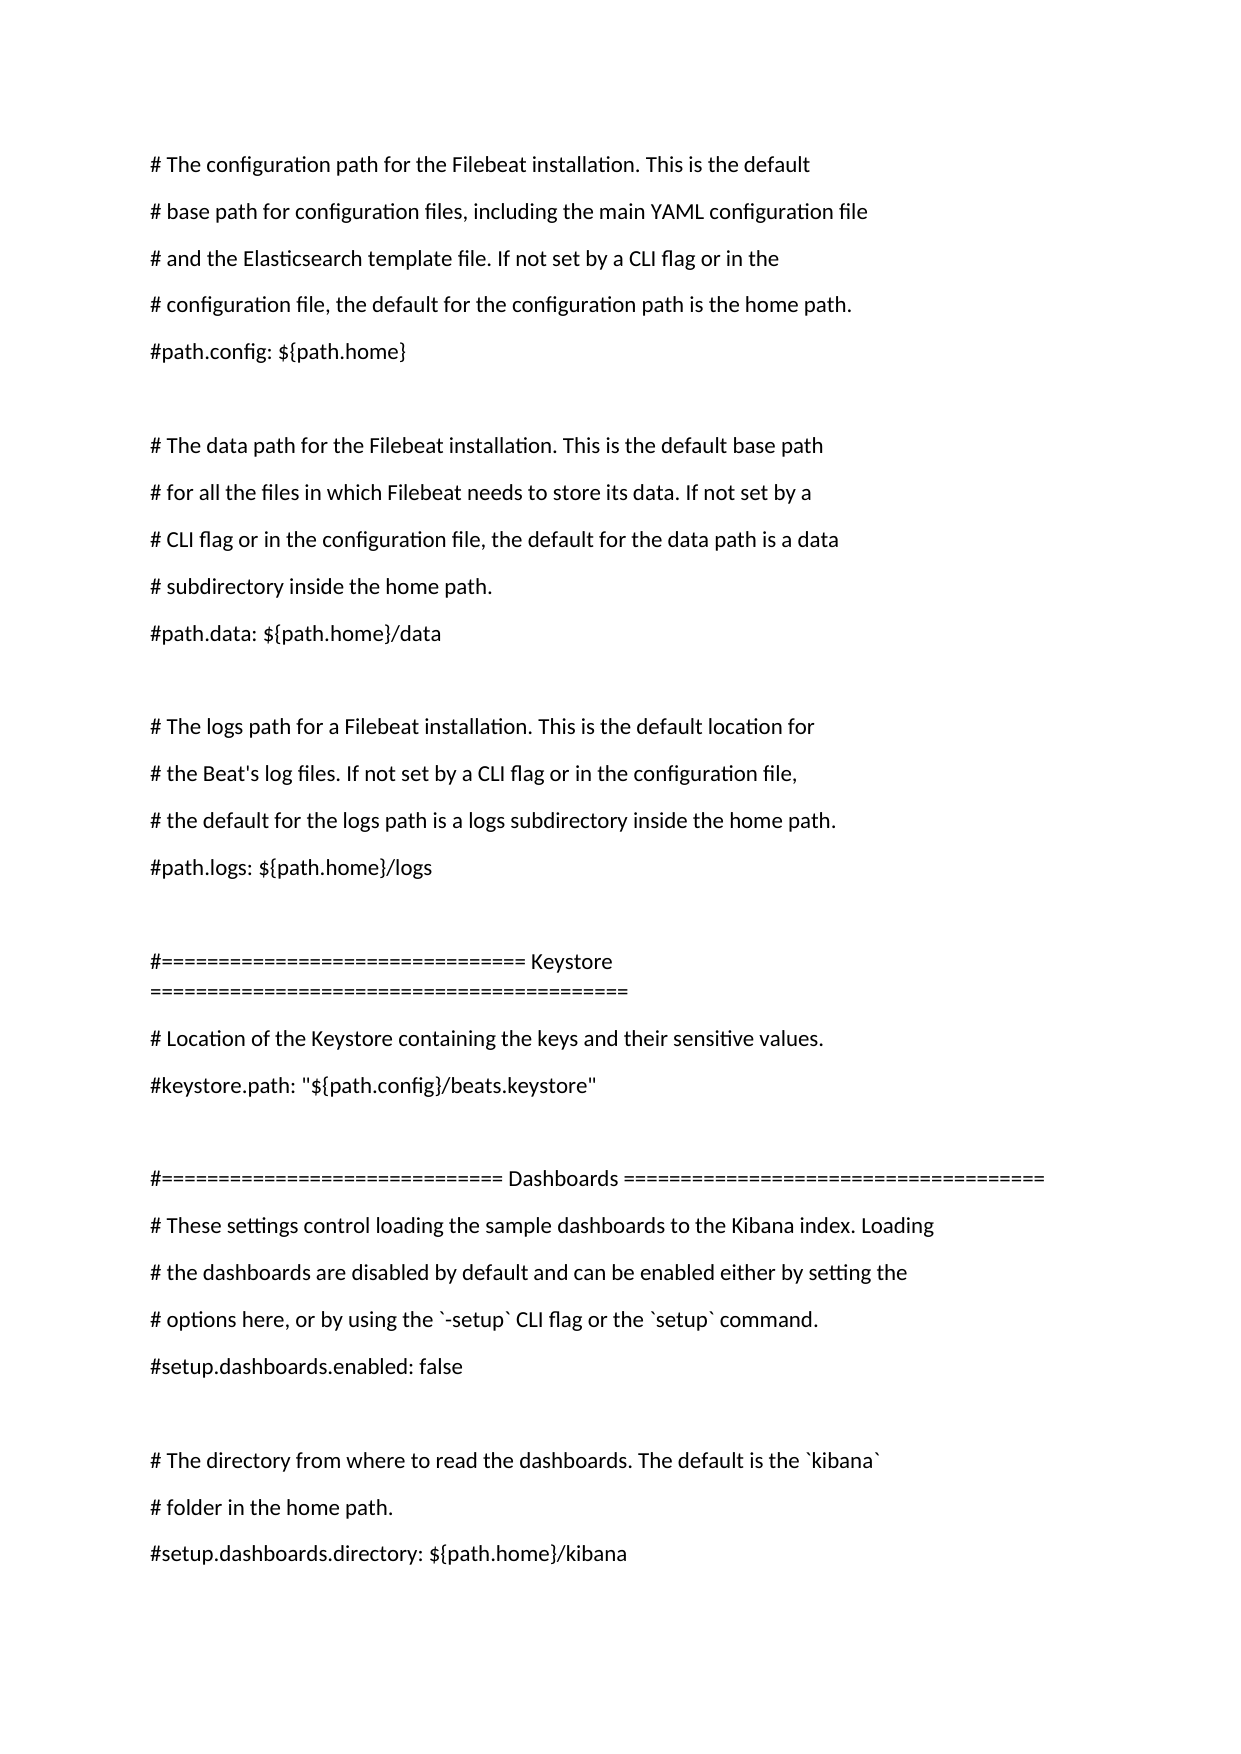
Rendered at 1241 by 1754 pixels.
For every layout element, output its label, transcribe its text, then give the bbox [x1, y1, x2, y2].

text # the dashboards are disabled by default and can be enabled either by setting the [150, 1258, 1090, 1286]
text # subdirectory inside the home path. [150, 572, 1090, 600]
text # CLI flag or in the configuration file, the default for the data path is a data [150, 525, 1090, 553]
text #setup.dashboards.enabled: false [150, 1352, 1090, 1380]
text #path.data: ${path.home}/data [150, 619, 1090, 647]
text #path.config: ${path.home} [150, 337, 1090, 366]
text #============================== Dashboards ===================================== [150, 1164, 1090, 1193]
text #keystore.path: "${path.config}/beats.keystore" [150, 1071, 1090, 1099]
text # The configuration path for the Filebeat installation. This is the default [150, 150, 1090, 178]
text # The directory from where to read the dashboards. The default is the `kibana` [150, 1446, 1090, 1474]
text # configuration file, the default for the configuration path is the home path. [150, 291, 1090, 319]
text # and the Elasticsearch template file. If not set by a CLI flag or in the [150, 244, 1090, 272]
text # options here, or by using the `-setup` CLI flag or the `setup` command. [150, 1305, 1090, 1333]
text # The data path for the Filebeat installation. This is the default base path [150, 431, 1090, 459]
text #================================ Keystore ========================================== [150, 947, 1090, 1005]
text #path.logs: ${path.home}/logs [150, 853, 1090, 881]
text # the default for the logs path is a logs subdirectory inside the home path. [150, 806, 1090, 834]
text # These settings control loading the sample dashboards to the Kibana index. Loading [150, 1211, 1090, 1239]
text # for all the files in which Filebeat needs to store its data. If not set by a [150, 478, 1090, 506]
text # base path for configuration files, including the main YAML configuration file [150, 197, 1090, 225]
text # folder in the home path. [150, 1493, 1090, 1521]
text # Location of the Keystore containing the keys and their sensitive values. [150, 1024, 1090, 1052]
text # The logs path for a Filebeat installation. This is the default location for [150, 712, 1090, 741]
text #setup.dashboards.directory: ${path.home}/kibana [150, 1539, 1090, 1568]
text # the Beat's log files. If not set by a CLI flag or in the configuration file, [150, 759, 1090, 787]
